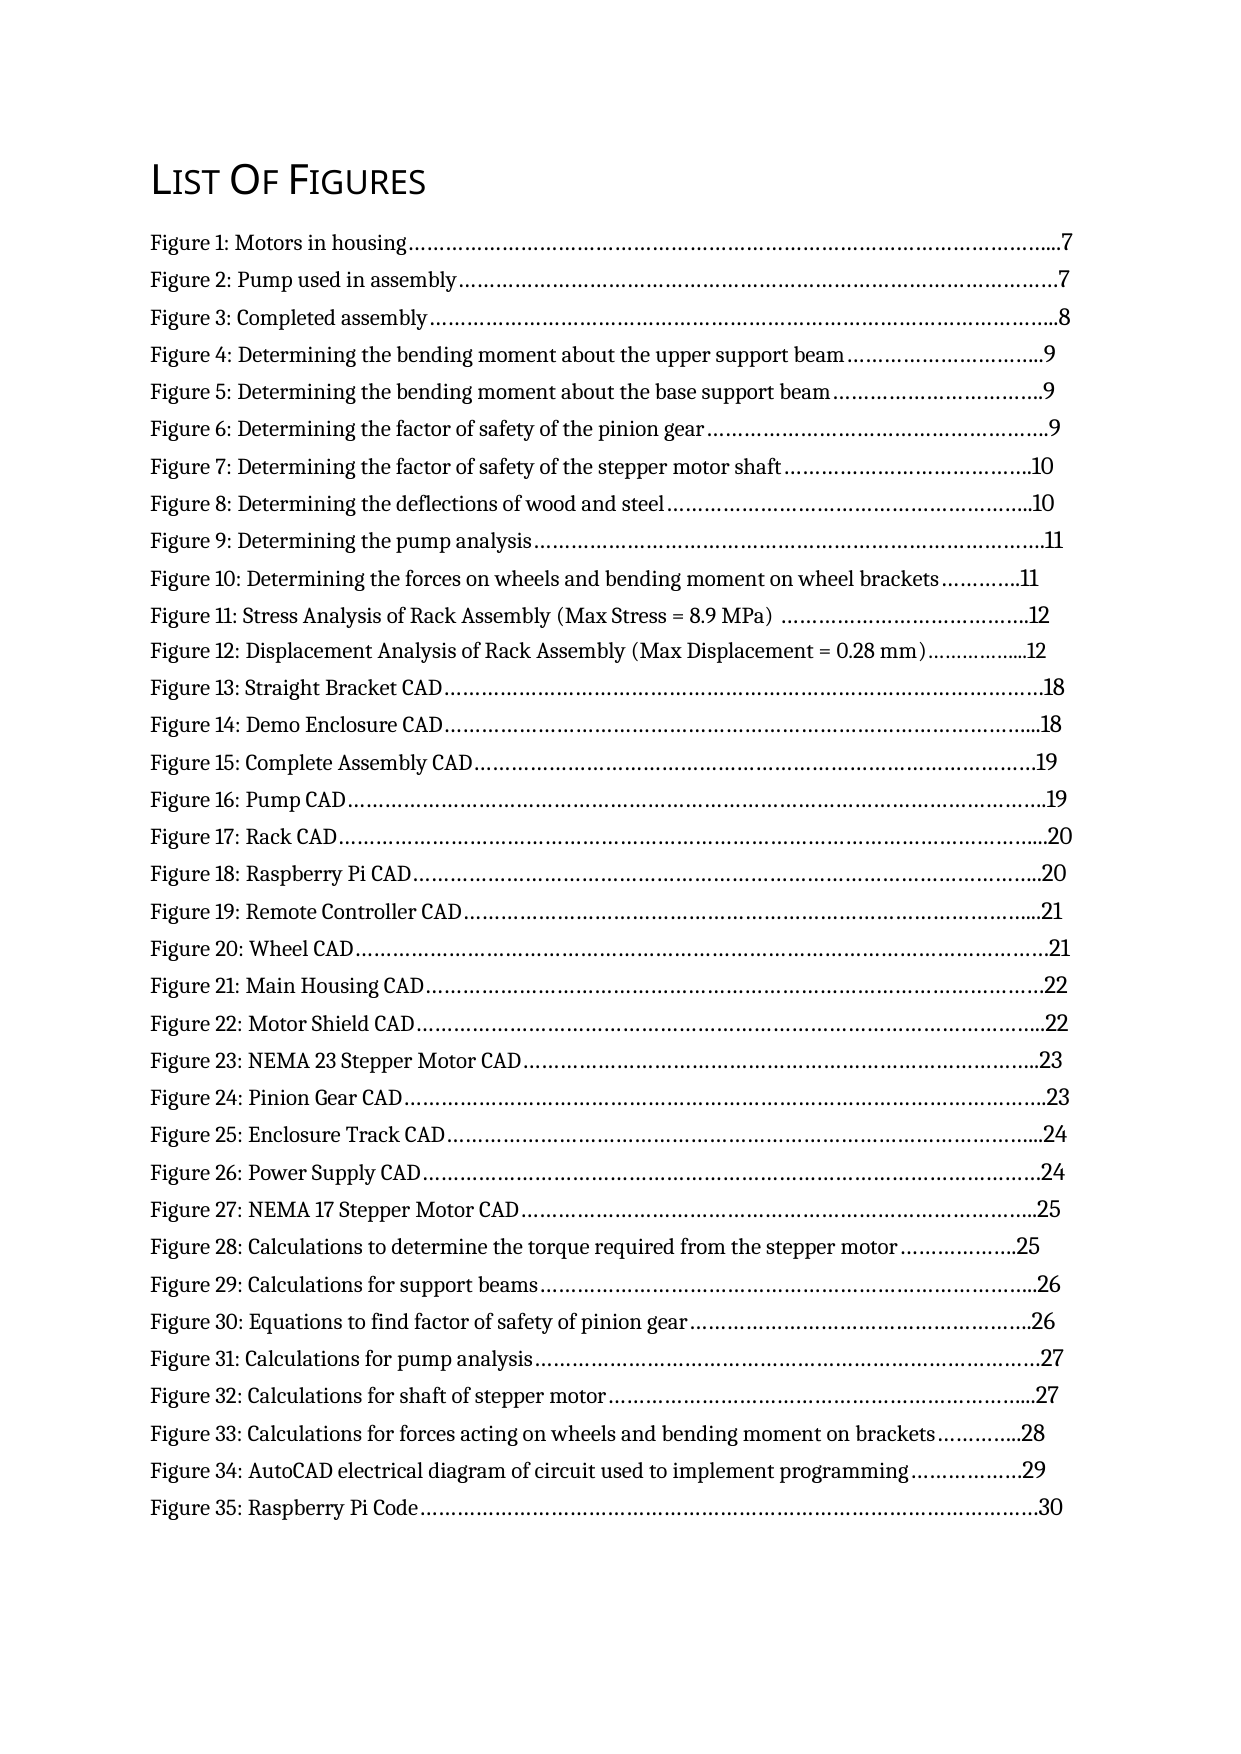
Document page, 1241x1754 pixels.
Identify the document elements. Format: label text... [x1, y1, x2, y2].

text Figure 34: AutoCAD electrical diagram of circuit used to implement programming………………29 [150, 1456, 1090, 1485]
text Figure 31: Calculations for pump analysis………………………………………………………………………27 [150, 1344, 1090, 1373]
text Figure 8: Determining the deflections of wood and steel…………………………………………………..10 [150, 489, 1090, 518]
text Figure 25: Enclosure Track CAD…………………………………………………………………………………...24 [150, 1120, 1090, 1149]
text Figure 1: Motors in housing…………………………………………………………………………………………...7 [150, 228, 1090, 257]
text Figure 12: Displacement Analysis of Rack Assembly (Max Displacement = 0.28 mm)……………...12 [150, 638, 1090, 664]
text Figure 15: Complete Assembly CAD………………………………………………………………………………19 [150, 747, 1090, 776]
text Figure 27: NEMA 17 Stepper Motor CAD………………………………………………………………………..25 [150, 1195, 1090, 1224]
text Figure 2: Pump used in assembly……………………………………………………………………………………7 [150, 265, 1090, 294]
text Figure 9: Determining the pump analysis……………………………………………………………………….11 [150, 526, 1090, 555]
text Figure 11: Stress Analysis of Rack Assembly (Max Stress = 8.9 MPa) ………………………………….12 [150, 601, 1090, 629]
text Figure 21: Main Housing CAD………………………………………………………………………………………22 [150, 971, 1090, 1000]
text LIST OF FIGURES [150, 150, 1090, 207]
text Figure 18: Raspberry Pi CAD………………………………………………………………………………………..20 [150, 859, 1090, 888]
text Figure 24: Pinion Gear CAD………………………………………………………………………………………….23 [150, 1083, 1090, 1112]
text Figure 17: Rack CAD…………………………………………………………………………………………………...20 [150, 822, 1090, 851]
text Figure 26: Power Supply CAD………………………………………………………………………………………24 [150, 1158, 1090, 1186]
text Figure 16: Pump CAD………………………………………………………………………………………………….19 [150, 785, 1090, 813]
text Figure 35: Raspberry Pi Code………………………………………………………………………………………30 [150, 1493, 1090, 1522]
text Figure 10: Determining the forces on wheels and bending moment on wheel brackets………….11 [150, 563, 1090, 592]
text Figure 22: Motor Shield CAD………………………………………………………………………………………..22 [150, 1008, 1090, 1037]
text Figure 13: Straight Bracket CAD……………………………………………………………………………………18 [150, 673, 1090, 702]
text Figure 6: Determining the factor of safety of the pinion gear……………………………………………….9 [150, 414, 1090, 443]
text Figure 5: Determining the bending moment about the base support beam…………………………….9 [150, 377, 1090, 406]
text Figure 29: Calculations for support beams……………………………………………………………………..26 [150, 1269, 1090, 1298]
text Figure 4: Determining the bending moment about the upper support beam…………………………..9 [150, 340, 1090, 368]
text Figure 3: Completed assembly………………………………………………………………………………………..8 [150, 302, 1090, 331]
text Figure 19: Remote Controller CAD………………………………………………………………………………...21 [150, 897, 1090, 925]
text Figure 30: Equations to find factor of safety of pinion gear……………………………………………….26 [150, 1307, 1090, 1336]
text Figure 23: NEMA 23 Stepper Motor CAD………………………………………………………………………..23 [150, 1046, 1090, 1074]
text Figure 7: Determining the factor of safety of the stepper motor shaft………………………………….10 [150, 452, 1090, 480]
text Figure 20: Wheel CAD…………………………………………………………………………………………………21 [150, 934, 1090, 963]
text Figure 14: Demo Enclosure CAD…………………………………………………………………………………...18 [150, 710, 1090, 739]
text Figure 32: Calculations for shaft of stepper motor…………………………………………………………...27 [150, 1381, 1090, 1410]
text Figure 28: Calculations to determine the torque required from the stepper motor……………….25 [150, 1232, 1090, 1261]
text Figure 33: Calculations for forces acting on wheels and bending moment on brackets…………..28 [150, 1419, 1090, 1447]
